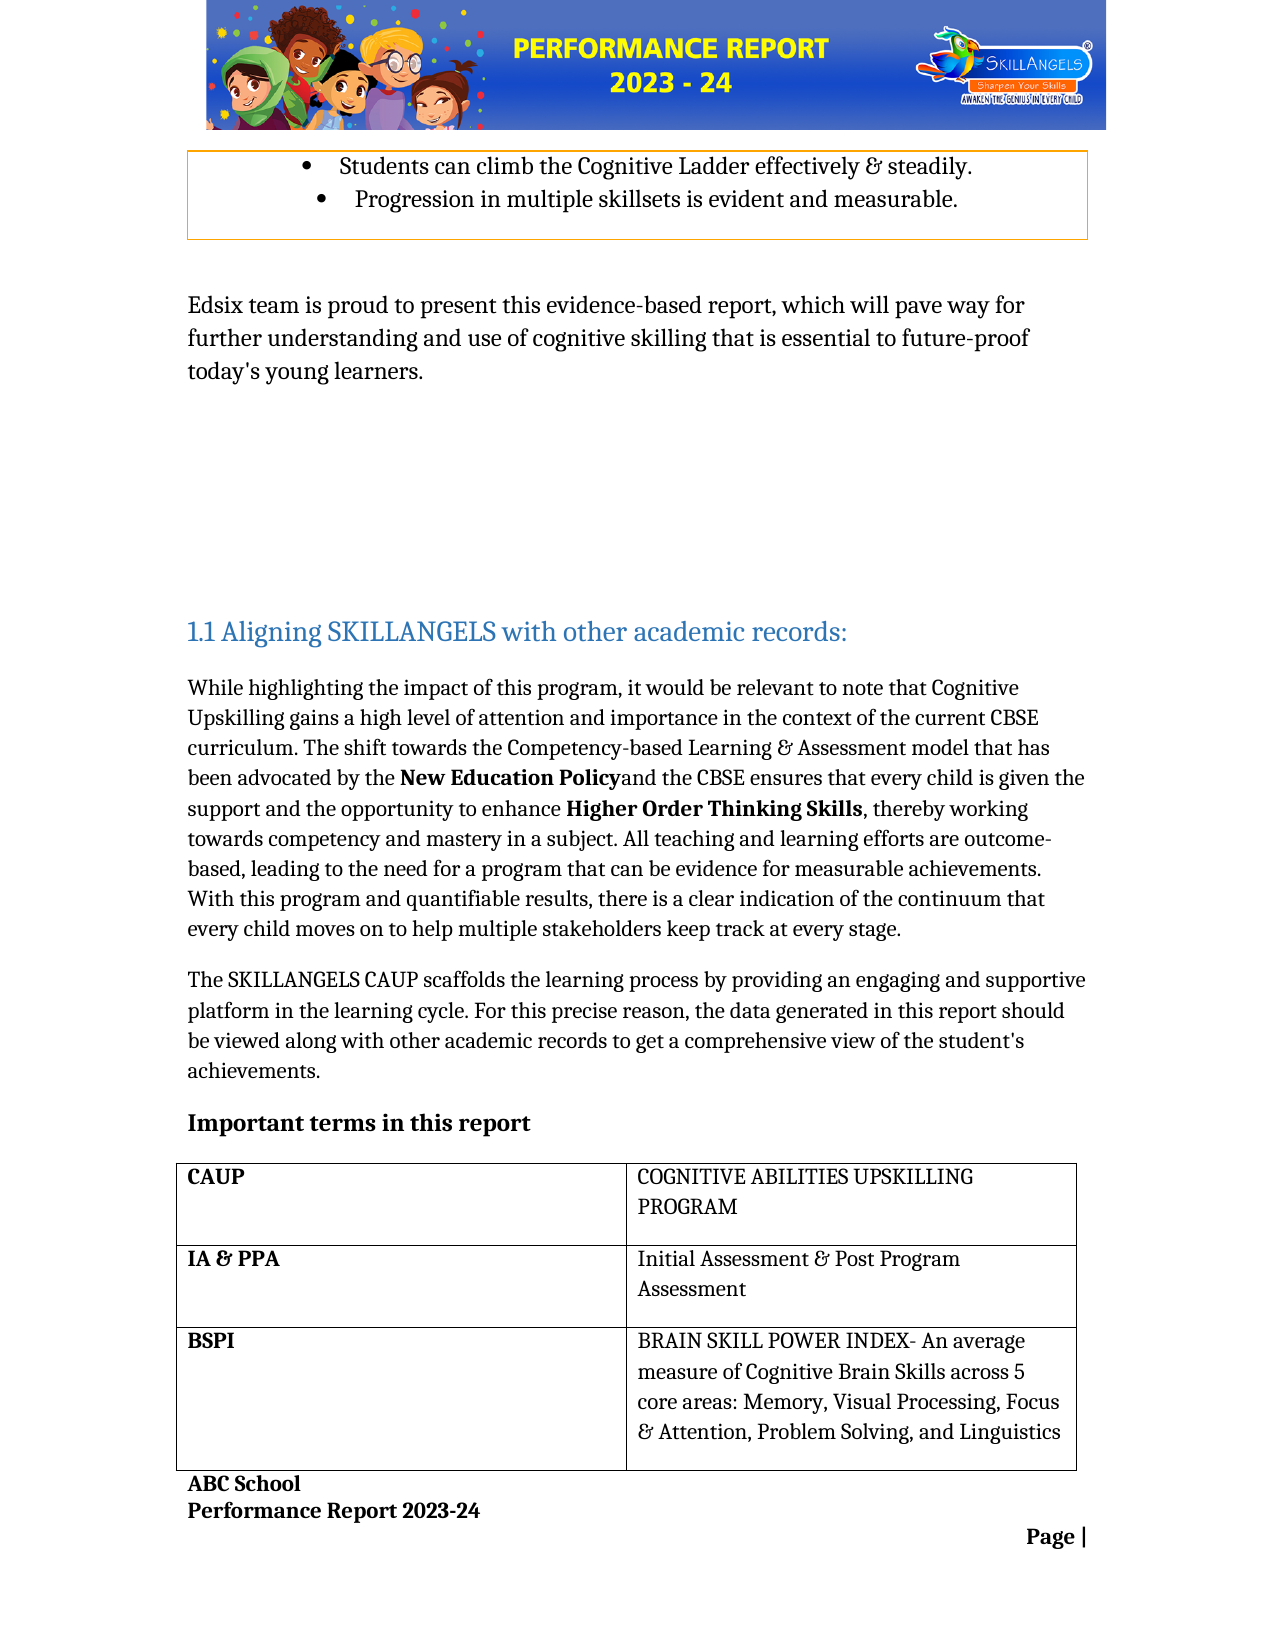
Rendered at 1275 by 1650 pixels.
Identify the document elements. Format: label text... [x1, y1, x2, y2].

picture [206, 0, 1107, 130]
table_header CAUP [177, 1164, 626, 1245]
table_cell BRAIN SKILL POWER INDEX- An average measure of Cognitive Brain Skills across 5 core areas: Memory, Visual Processing, Focus & Attention, Problem Solving, and Linguistics [627, 1328, 1076, 1470]
table_cell BSPI [177, 1328, 626, 1470]
table_header COGNITIVE ABILITIES UPSKILLING PROGRAM [627, 1164, 1076, 1245]
text While highlighting the impact of this program, it would be relevant to note that Cognitive Upskilling gains a high level of attention and importance in the context of the current CBSE curriculum. The shift towards the Competency-based Learning & Assessment model that has been advocated by the New Education Policyand the CBSE ensures that every child is given the support and the opportunity to enhance Higher Order Thinking Skills, thereby working towards competency and mastery in a subject. All teaching and learning efforts are outcome-based, leading to the need for a program that can be evidence for measurable achievements. With this program and quantifiable results, there is a clear indication of the continuum that every child moves on to help multiple stakeholders keep track at every stage. [187, 674, 1087, 942]
table_cell Initial Assessment & Post Program Assessment [627, 1246, 1076, 1327]
text 1.1 Aligning SKILLANGELS with other academic records: [187, 615, 1087, 649]
text Edsix team is proud to present this evidence-based report, which will pave way for further understanding and use of cognitive skilling that is essential to future-proof today's young learners. [187, 291, 1087, 386]
text The SKILLANGELS CAUP scaffolds the learning process by providing an engaging and supportive platform in the learning cycle. For this precise reason, the data generated in this report should be viewed along with other academic records to get a comprehensive view of the student's achievements. [187, 967, 1087, 1084]
text Important terms in this report [187, 1109, 1087, 1138]
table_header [188, 152, 1087, 238]
table_cell IA & PPA [177, 1246, 626, 1327]
